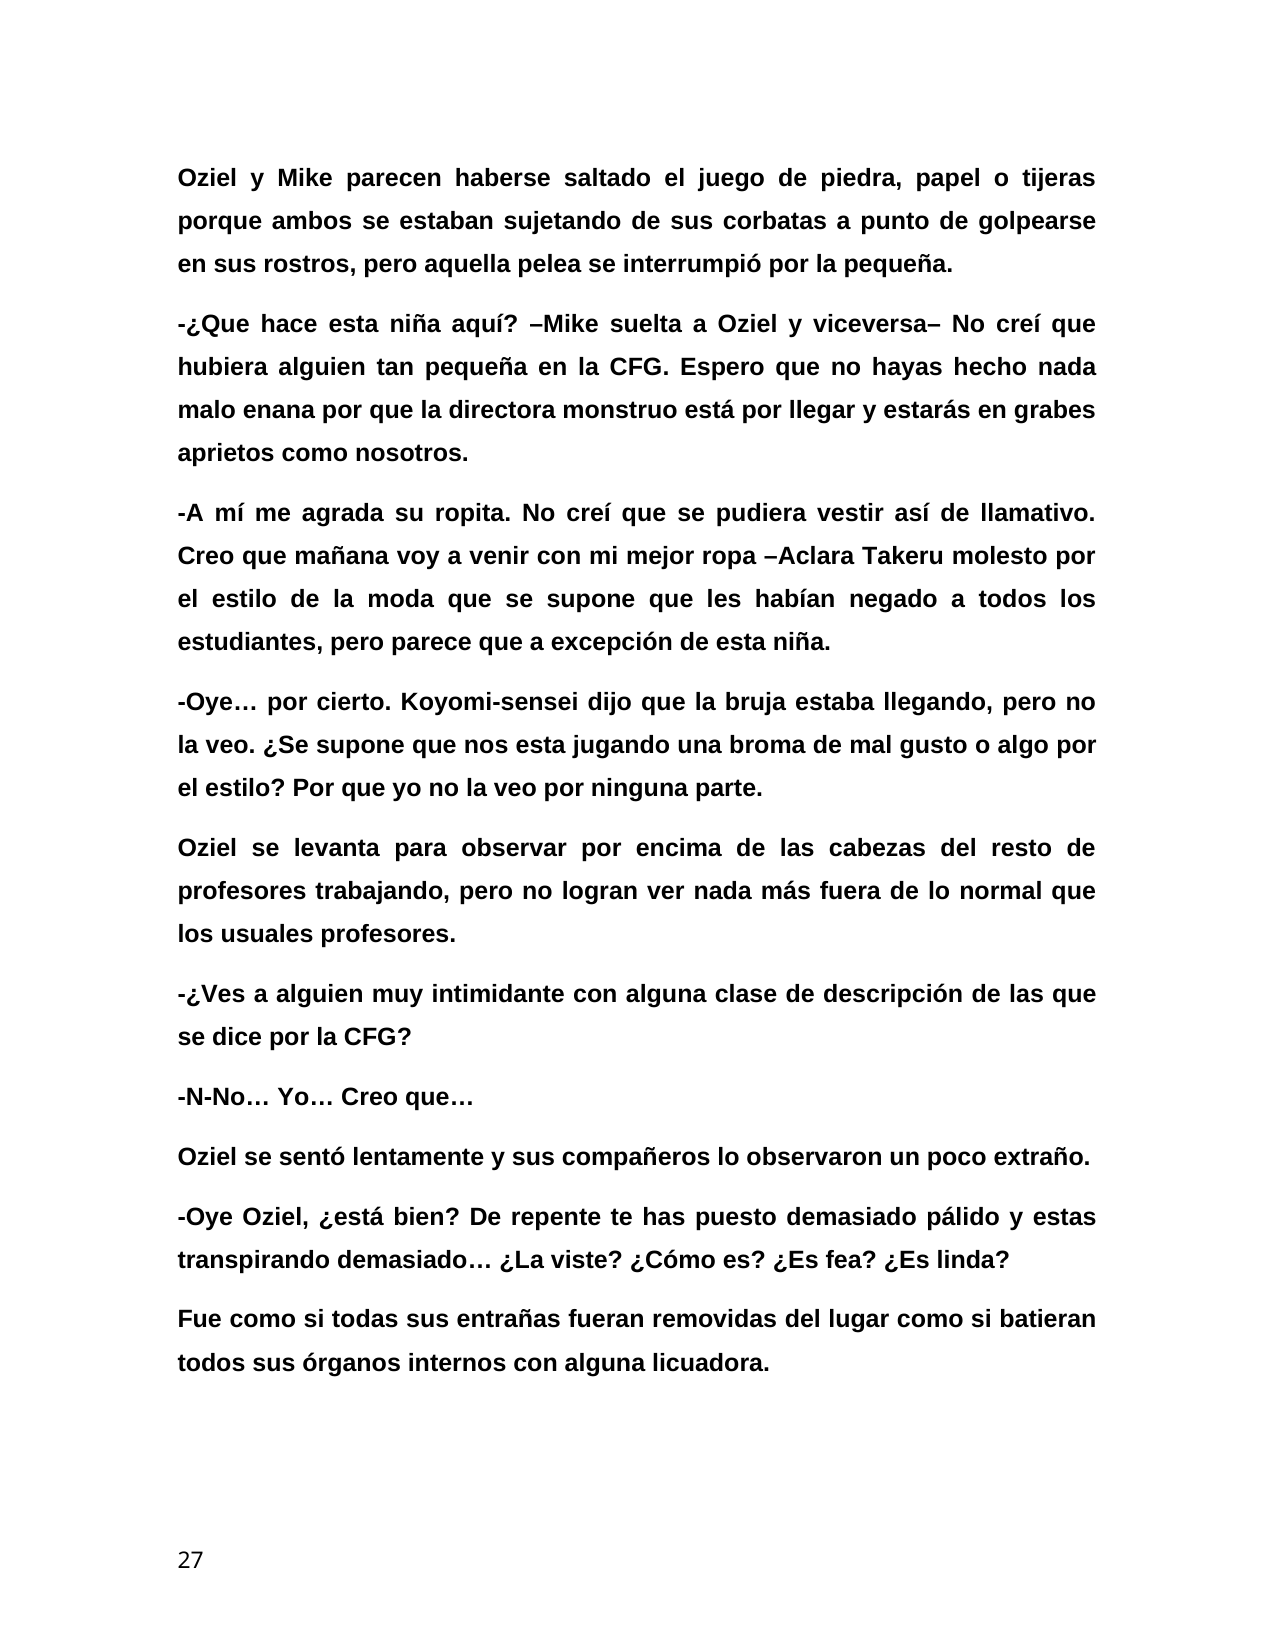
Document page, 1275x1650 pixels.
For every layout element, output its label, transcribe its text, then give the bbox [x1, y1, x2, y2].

text Oziel y Mike parecen haberse saltado el juego de piedra, papel o tijeras porque ambos se estaban sujetando de sus corbatas a punto de golpearse en sus rostros, pero aquella pelea se interrumpió por la pequeña. [177, 162, 1098, 277]
text -¿Que hace esta niña aquí? –Mike suelta a Oziel y viceversa– No creí que hubiera alguien tan pequeña en la CFG. Espero que no hayas hecho nada malo enana por que la directora monstruo está por llegar y estarás en grabes aprietos como nosotros. [177, 308, 1098, 467]
text -Oye… por cierto. Koyomi-sensei dijo que la bruja estaba llegando, pero no la veo. ¿Se supone que nos esta jugando una broma de mal gusto o algo por el estilo? Por que yo no la veo por ninguna parte. [177, 687, 1098, 802]
text Oziel se levanta para observar por encima de las cabezas del resto de profesores trabajando, pero no logran ver nada más fuera de lo normal que los usuales profesores. [177, 833, 1098, 948]
text Fue como si todas sus entrañas fueran removidas del lugar como si batieran todos sus órganos internos con alguna licuadora. [177, 1304, 1098, 1376]
text Oziel se sentó lentamente y sus compañeros lo observaron un poco extraño. [177, 1142, 1098, 1170]
text -¿Ves a alguien muy intimidante con alguna clase de descripción de las que se dice por la CFG? [177, 979, 1098, 1051]
text -Oye Oziel, ¿está bien? De repente te has puesto demasiado pálido y estas transpirando demasiado… ¿La viste? ¿Cómo es? ¿Es fea? ¿Es linda? [177, 1201, 1098, 1273]
text -N-No… Yo… Creo que… [177, 1082, 1098, 1111]
text -A mí me agrada su ropita. No creí que se pudiera vestir así de llamativo. Creo que mañana voy a venir con mi mejor ropa –Aclara Takeru molesto por el estilo de la moda que se supone que les habían negado a todos los estudiantes, pero parece que a excepción de esta niña. [177, 498, 1098, 656]
